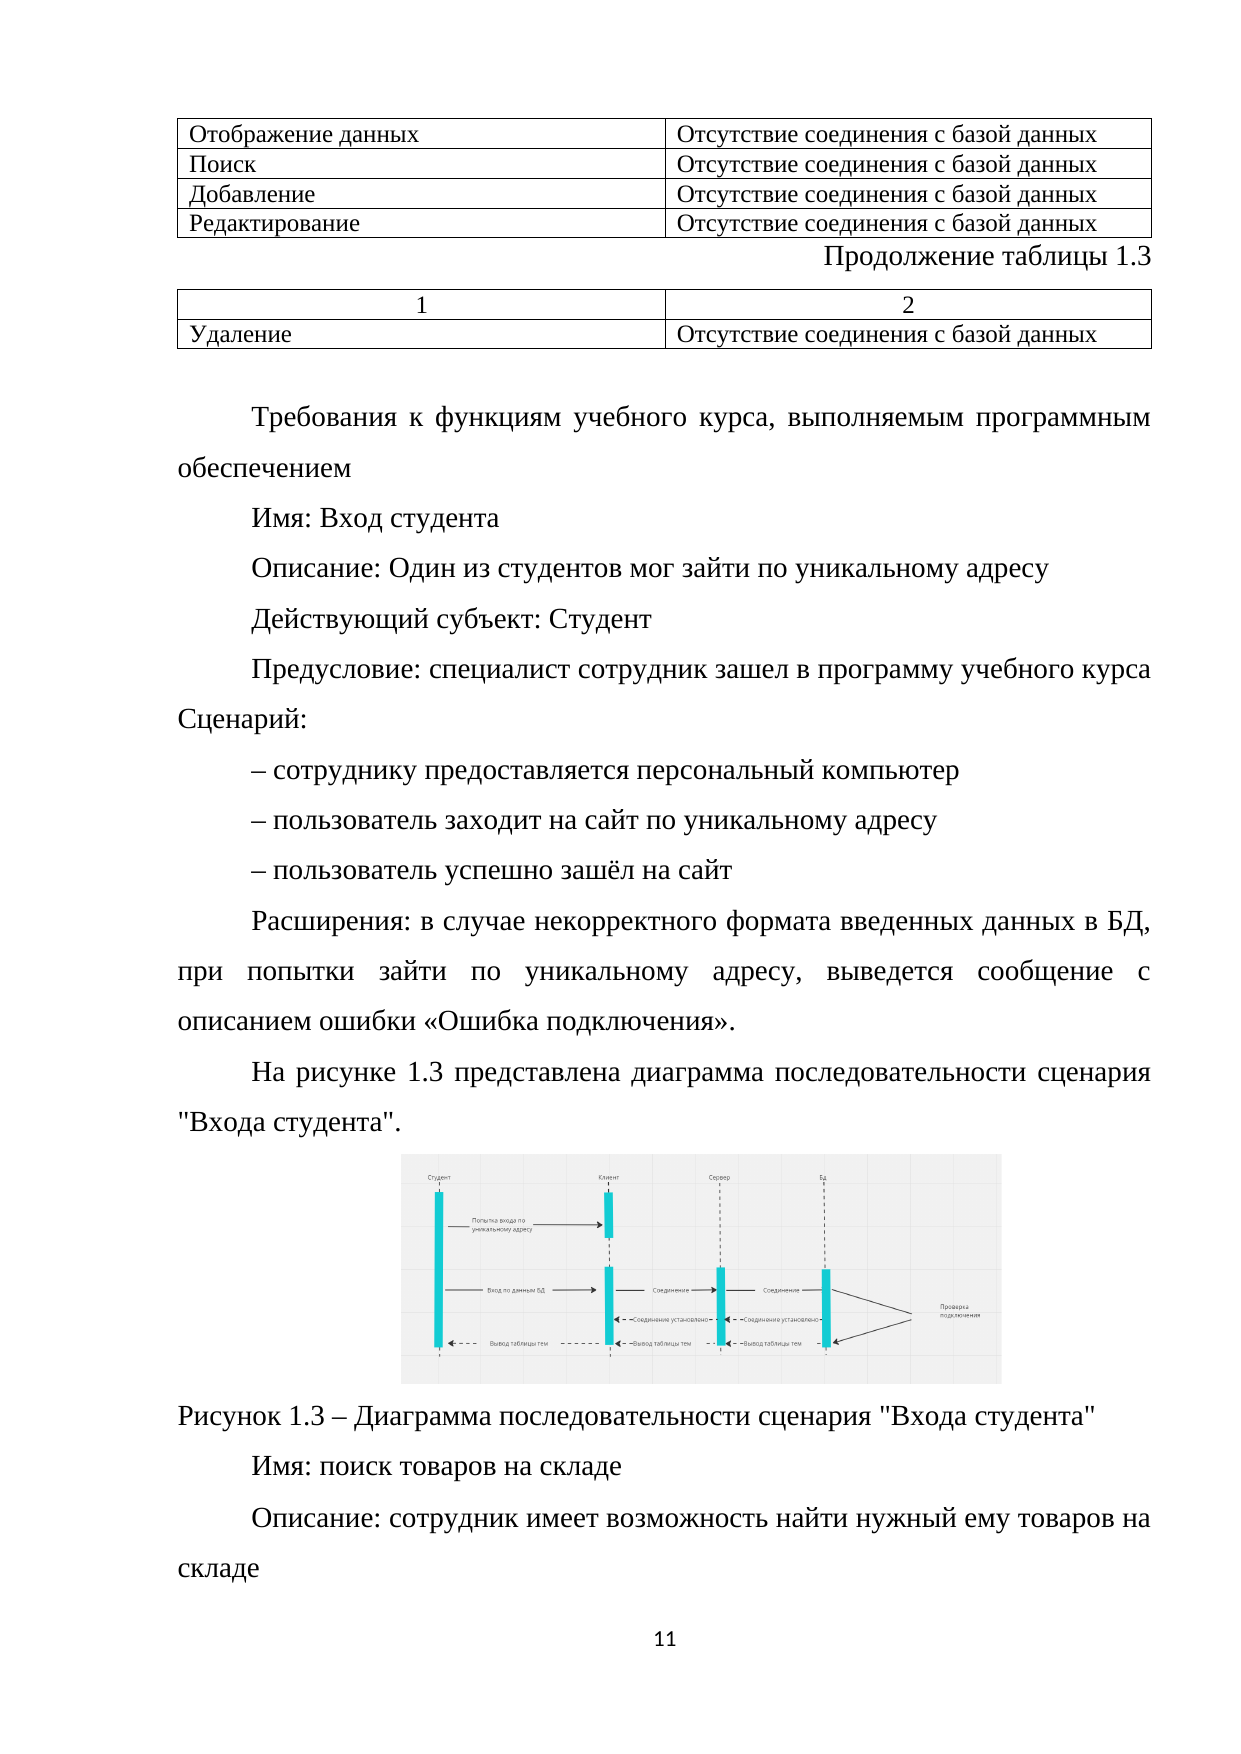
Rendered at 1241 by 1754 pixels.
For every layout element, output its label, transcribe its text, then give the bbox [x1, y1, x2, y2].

text Продолжение таблицы 1.3 [177, 238, 1152, 272]
table_cell Отображение данных [178, 119, 665, 148]
text Действующий субъект: Студент [177, 601, 1152, 634]
text Расширения: в случае некорректного формата введенных данных в БД, при попытки зайти по уникальному адресу, выведется сообщение с описанием ошибки «Ошибка подключения». [177, 903, 1152, 1037]
picture [401, 1154, 1002, 1384]
table_cell Отсутствие соединения с базой данных [666, 209, 1151, 237]
table_header 1 [178, 290, 665, 318]
table_cell Отсутствие соединения с базой данных [666, 179, 1151, 207]
table_cell Отсутствие соединения с базой данных [666, 119, 1151, 148]
table_header 2 [666, 290, 1151, 318]
text Рисунок 1.3 – Диаграмма последовательности сценария "Входа студента" [177, 1398, 1152, 1431]
table_cell Удаление [178, 320, 665, 348]
text Описание: сотрудник имеет возможность найти нужный ему товаров на складе [177, 1500, 1152, 1584]
table_cell Отсутствие соединения с базой данных [666, 149, 1151, 178]
table_cell Редактирование [178, 209, 665, 237]
table_cell Добавление [178, 179, 665, 207]
text На рисунке 1.3 представлена диаграмма последовательности сценария "Входа студента". [177, 1054, 1152, 1137]
text – сотруднику предоставляется персональный компьютер [177, 752, 1152, 785]
text Требования к функциям учебного курса, выполняемым программным обеспечением [177, 399, 1152, 483]
text Имя: поиск товаров на складе [177, 1448, 1152, 1482]
text Описание: Один из студентов мог зайти по уникальному адресу [177, 551, 1152, 584]
text – пользователь заходит на сайт по уникальному адресу [177, 802, 1152, 836]
text Имя: Вход студента [177, 500, 1152, 534]
table_cell Отсутствие соединения с базой данных [666, 320, 1151, 348]
text Предусловие: специалист сотрудник зашел в программу учебного курса Сценарий: [177, 651, 1152, 735]
table_cell Поиск [178, 149, 665, 178]
text – пользователь успешно зашёл на сайт [177, 852, 1152, 886]
